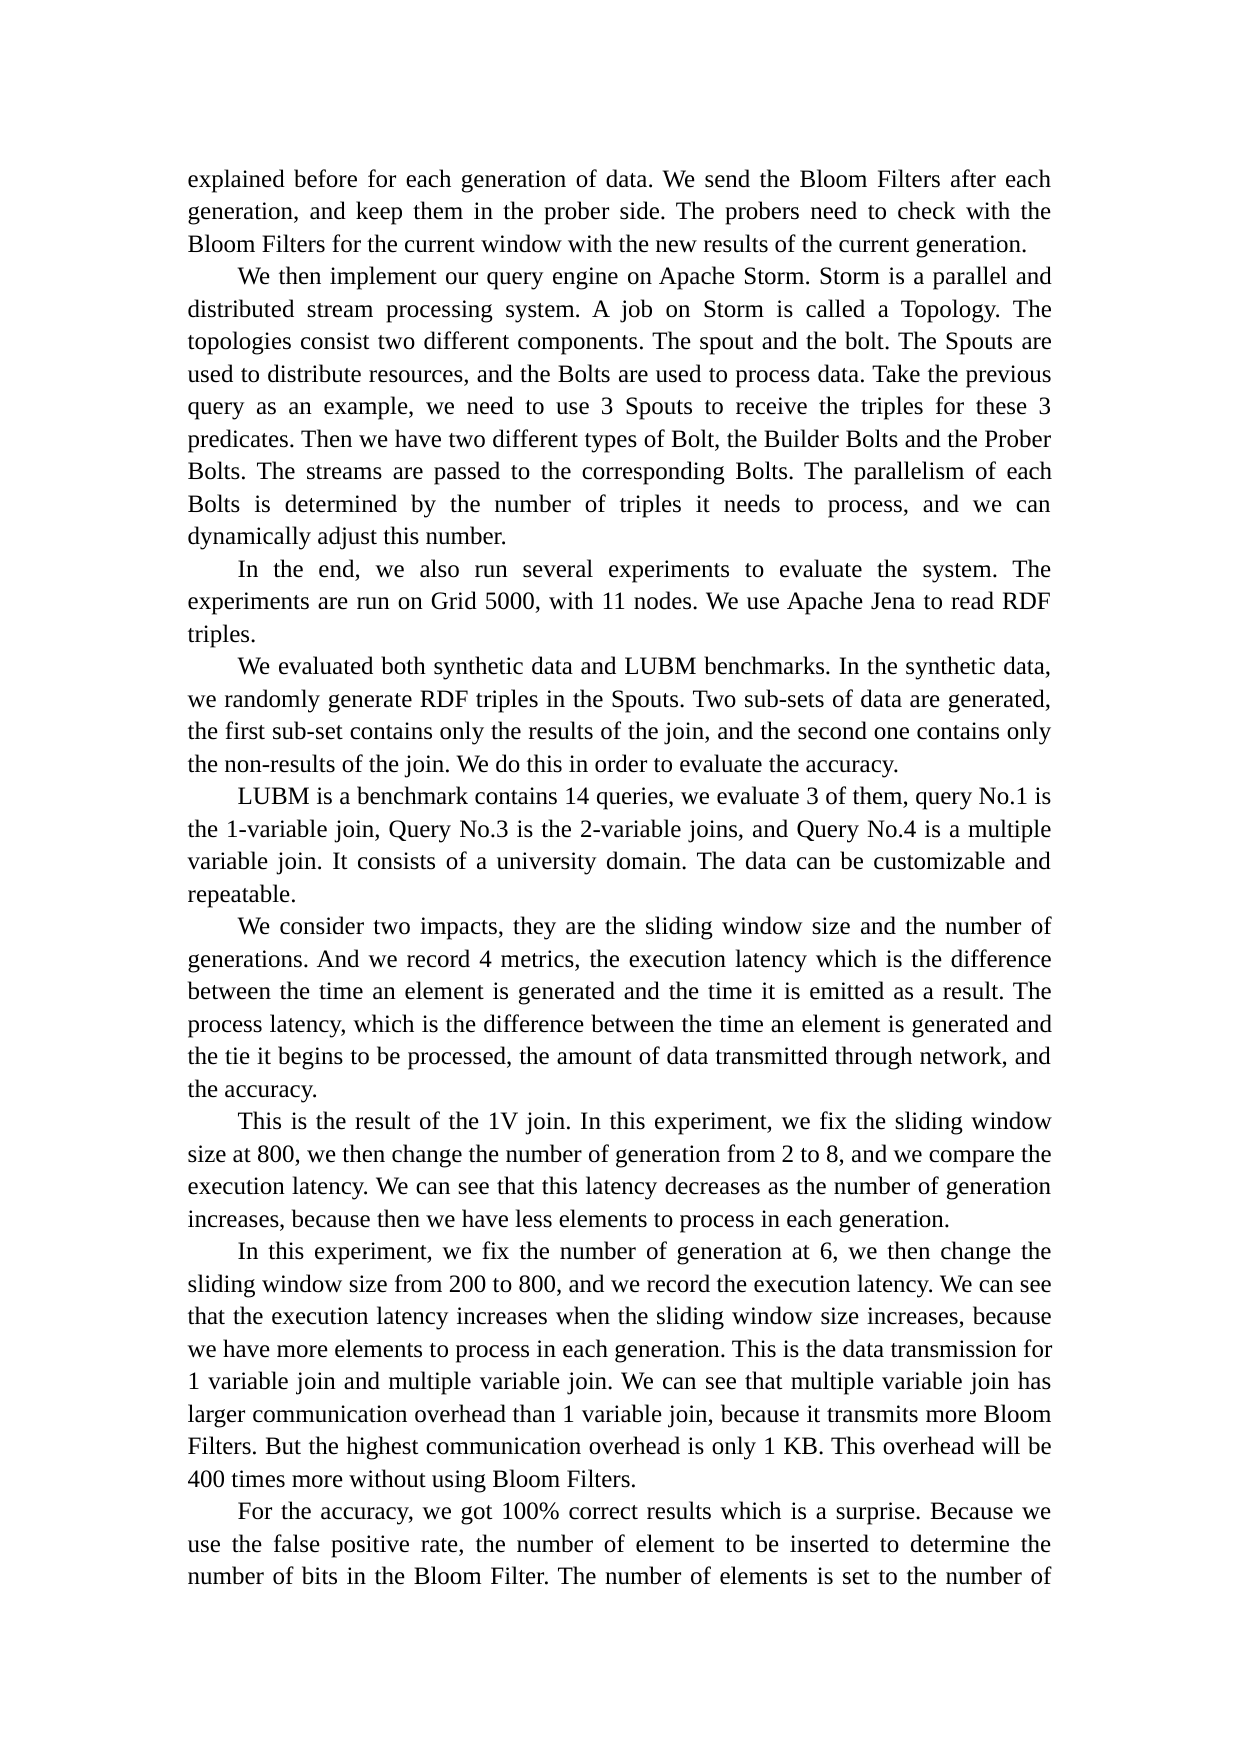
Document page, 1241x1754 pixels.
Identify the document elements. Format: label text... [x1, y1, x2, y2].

text In this experiment, we fix the number of generation at 6, we then change the sliding window size from 200 to 800, and we record the execution latency. We can see that the execution latency increases when the sliding window size increases, because we have more elements to process in each generation. This is the data transmission for 1 variable join and multiple variable join. We can see that multiple variable join has larger communication overhead than 1 variable join, because it transmits more Bloom Filters. But the highest communication overhead is only 1 KB. This overhead will be 400 times more without using Bloom Filters. [187, 1234, 1053, 1494]
text We then implement our query engine on Apache Storm. Storm is a parallel and distributed stream processing system. A job on Storm is called a Topology. The topologies consist two different components. The spout and the bolt. The Spouts are used to distribute resources, and the Bolts are used to process data. Take the previous query as an example, we need to use 3 Spouts to receive the triples for these 3 predicates. Then we have two different types of Bolt, the Builder Bolts and the Prober Bolts. The streams are passed to the corresponding Bolts. The parallelism of each Bolts is determined by the number of triples it needs to process, and we can dynamically adjust this number. [187, 259, 1053, 552]
text We consider two impacts, they are the sliding window size and the number of generations. And we record 4 metrics, the execution latency which is the difference between the time an element is generated and the time it is emitted as a result. The process latency, which is the difference between the time an element is generated and the tie it begins to be processed, the amount of data transmitted through network, and the accuracy. [187, 909, 1053, 1104]
text We evaluated both synthetic data and LUBM benchmarks. In the synthetic data, we randomly generate RDF triples in the Spouts. Two sub-sets of data are generated, the first sub-set contains only the results of the join, and the second one contains only the non-results of the join. We do this in order to evaluate the accuracy. [187, 649, 1053, 779]
text LUBM is a benchmark contains 14 queries, we evaluate 3 of them, query No.1 is the 1-variable join, Query No.3 is the 2-variable joins, and Query No.4 is a multiple variable join. It consists of a university domain. The data can be customizable and repeatable. [187, 779, 1053, 909]
text In the end, we also run several experiments to evaluate the system. The experiments are run on Grid 5000, with 11 nodes. We use Apache Jena to read RDF triples. [187, 552, 1053, 649]
text This is the result of the 1V join. In this experiment, we fix the sliding window size at 800, we then change the number of generation from 2 to 8, and we compare the execution latency. We can see that this latency decreases as the number of generation increases, because then we have less elements to process in each generation. [187, 1104, 1053, 1234]
